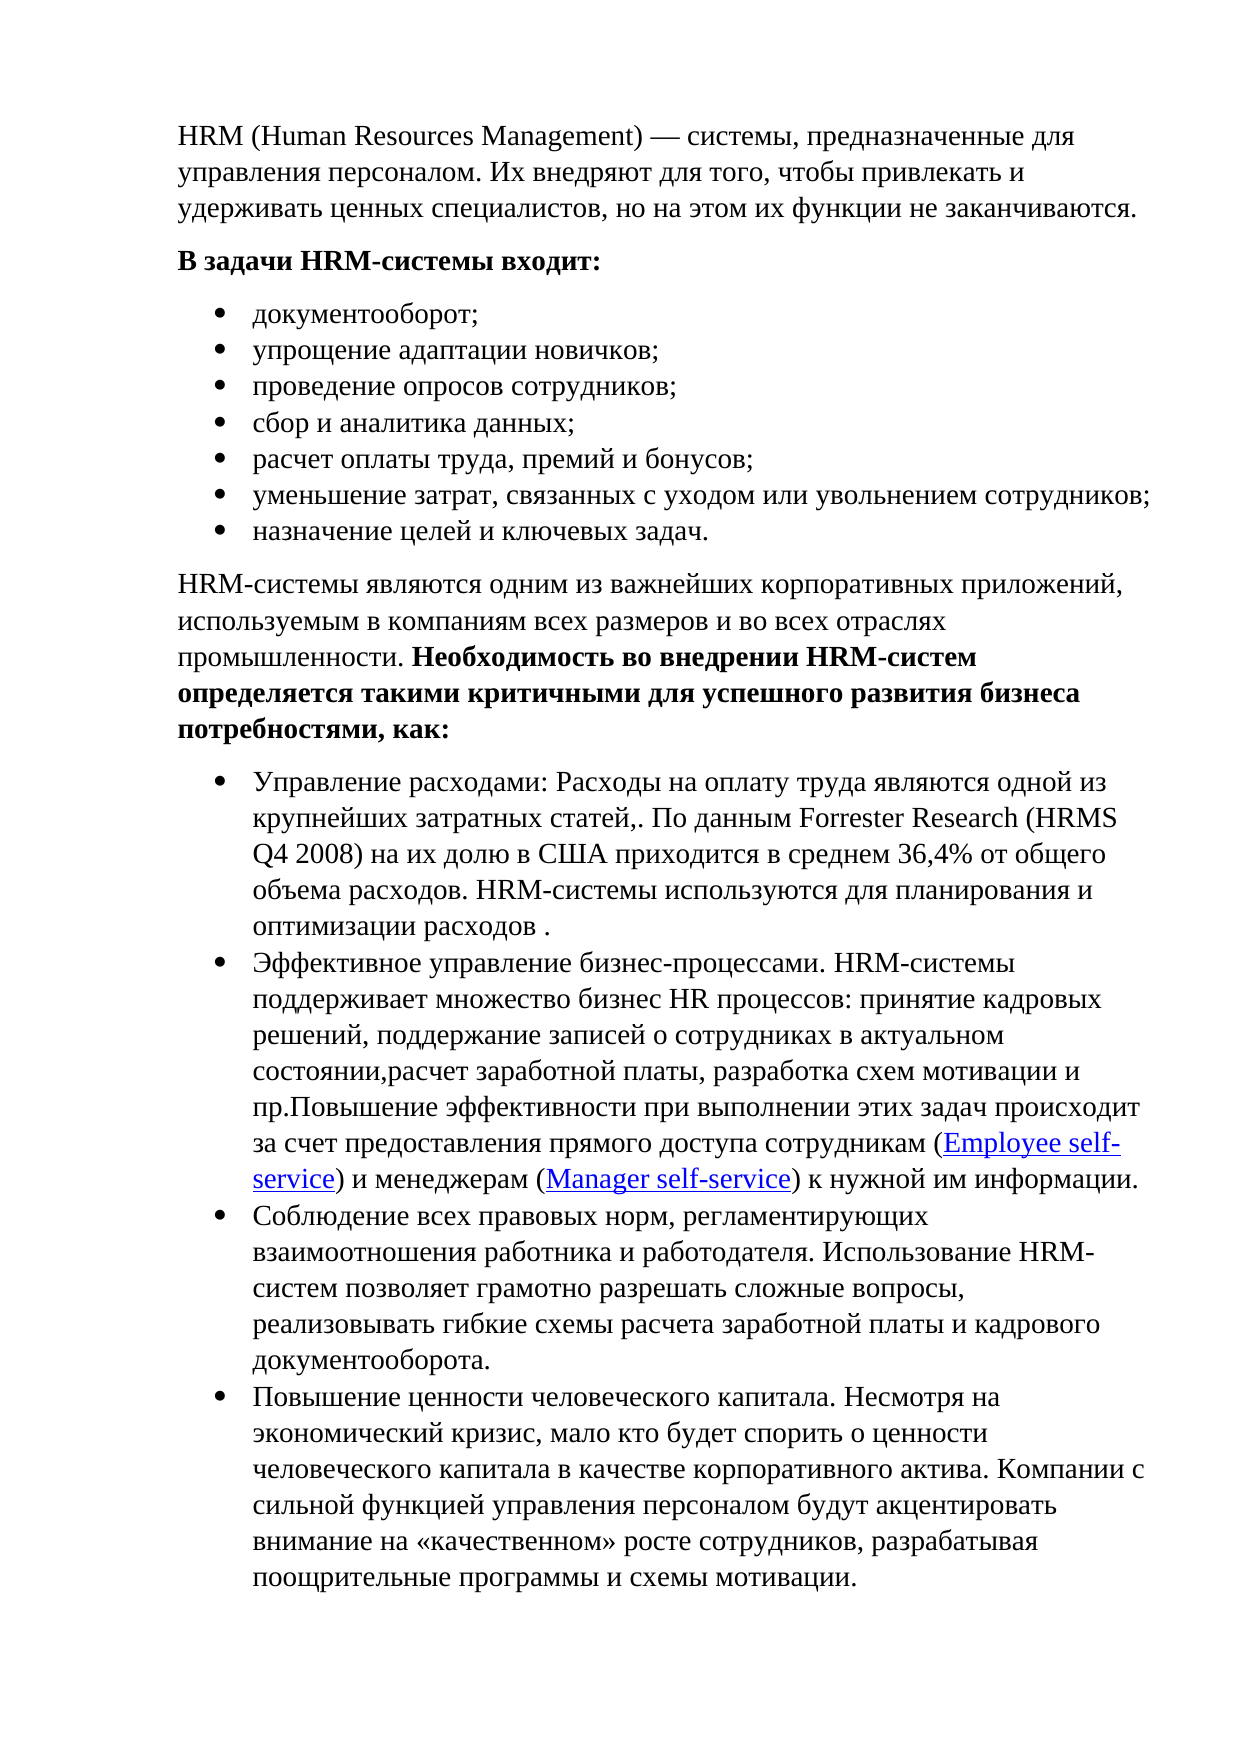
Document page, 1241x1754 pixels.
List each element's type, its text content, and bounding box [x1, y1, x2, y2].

text HRM-системы являются одним из важнейших корпоративных приложений, используемым в компаниям всех размеров и во всех отраслях промышленности. Необходимость во внедрении HRM-систем определяется такими критичными для успешного развития бизнеса потребностями, как: [177, 566, 1152, 744]
list расчет оплаты труда, премий и бонусов; [215, 441, 1152, 475]
list Эффективное управление бизнес-процессами. HRM-системы поддерживает множество бизнес HR процессов: принятие кадровых решений, поддержание записей о сотрудниках в актуальном состоянии,расчет заработной платы, разработка схем мотивации и пр.Повышение эффективности при выполнении этих задач происходит за счет предоставления прямого доступа сотрудникам (Employee self-service) и менеджерам (Manager self-service) к нужной им информации. [215, 945, 1152, 1195]
list проведение опросов сотрудников; [215, 368, 1152, 402]
text В задачи HRM-системы входит: [177, 243, 1152, 277]
list Повышение ценности человеческого капитала. Несмотря на экономический кризис, мало кто будет спорить о ценности человеческого капитала в качестве корпоративного актива. Компании с сильной функцией управления персоналом будут акцентировать внимание на «качественном» росте сотрудников, разрабатывая поощрительные программы и схемы мотивации. [215, 1379, 1152, 1593]
list уменьшение затрат, связанных с уходом или увольнением сотрудников; [215, 477, 1152, 511]
text HRM (Human Resources Management) — системы, предназначенные для управления персоналом. Их внедряют для того, чтобы привлекать и удерживать ценных специалистов, но на этом их функции не заканчиваются. [177, 118, 1152, 224]
list сбор и аналитика данных; [215, 405, 1152, 438]
list Управление расходами: Расходы на оплату труда являются одной из крупнейших затратных статей,. По данным Forrester Research (HRMS Q4 2008) на их долю в США приходится в среднем 36,4% от общего объема расходов. HRM-системы используются для планирования и оптимизации расходов . [215, 764, 1152, 942]
list назначение целей и ключевых задач. [215, 513, 1152, 547]
list упрощение адаптации новичков; [215, 332, 1152, 366]
list Соблюдение всех правовых норм, регламентирующих взаимоотношения работника и работодателя. Использование HRM-систем позволяет грамотно разрешать сложные вопросы, реализовывать гибкие схемы расчета заработной платы и кадрового документооборота. [215, 1198, 1152, 1376]
list документооборот; [215, 296, 1152, 330]
